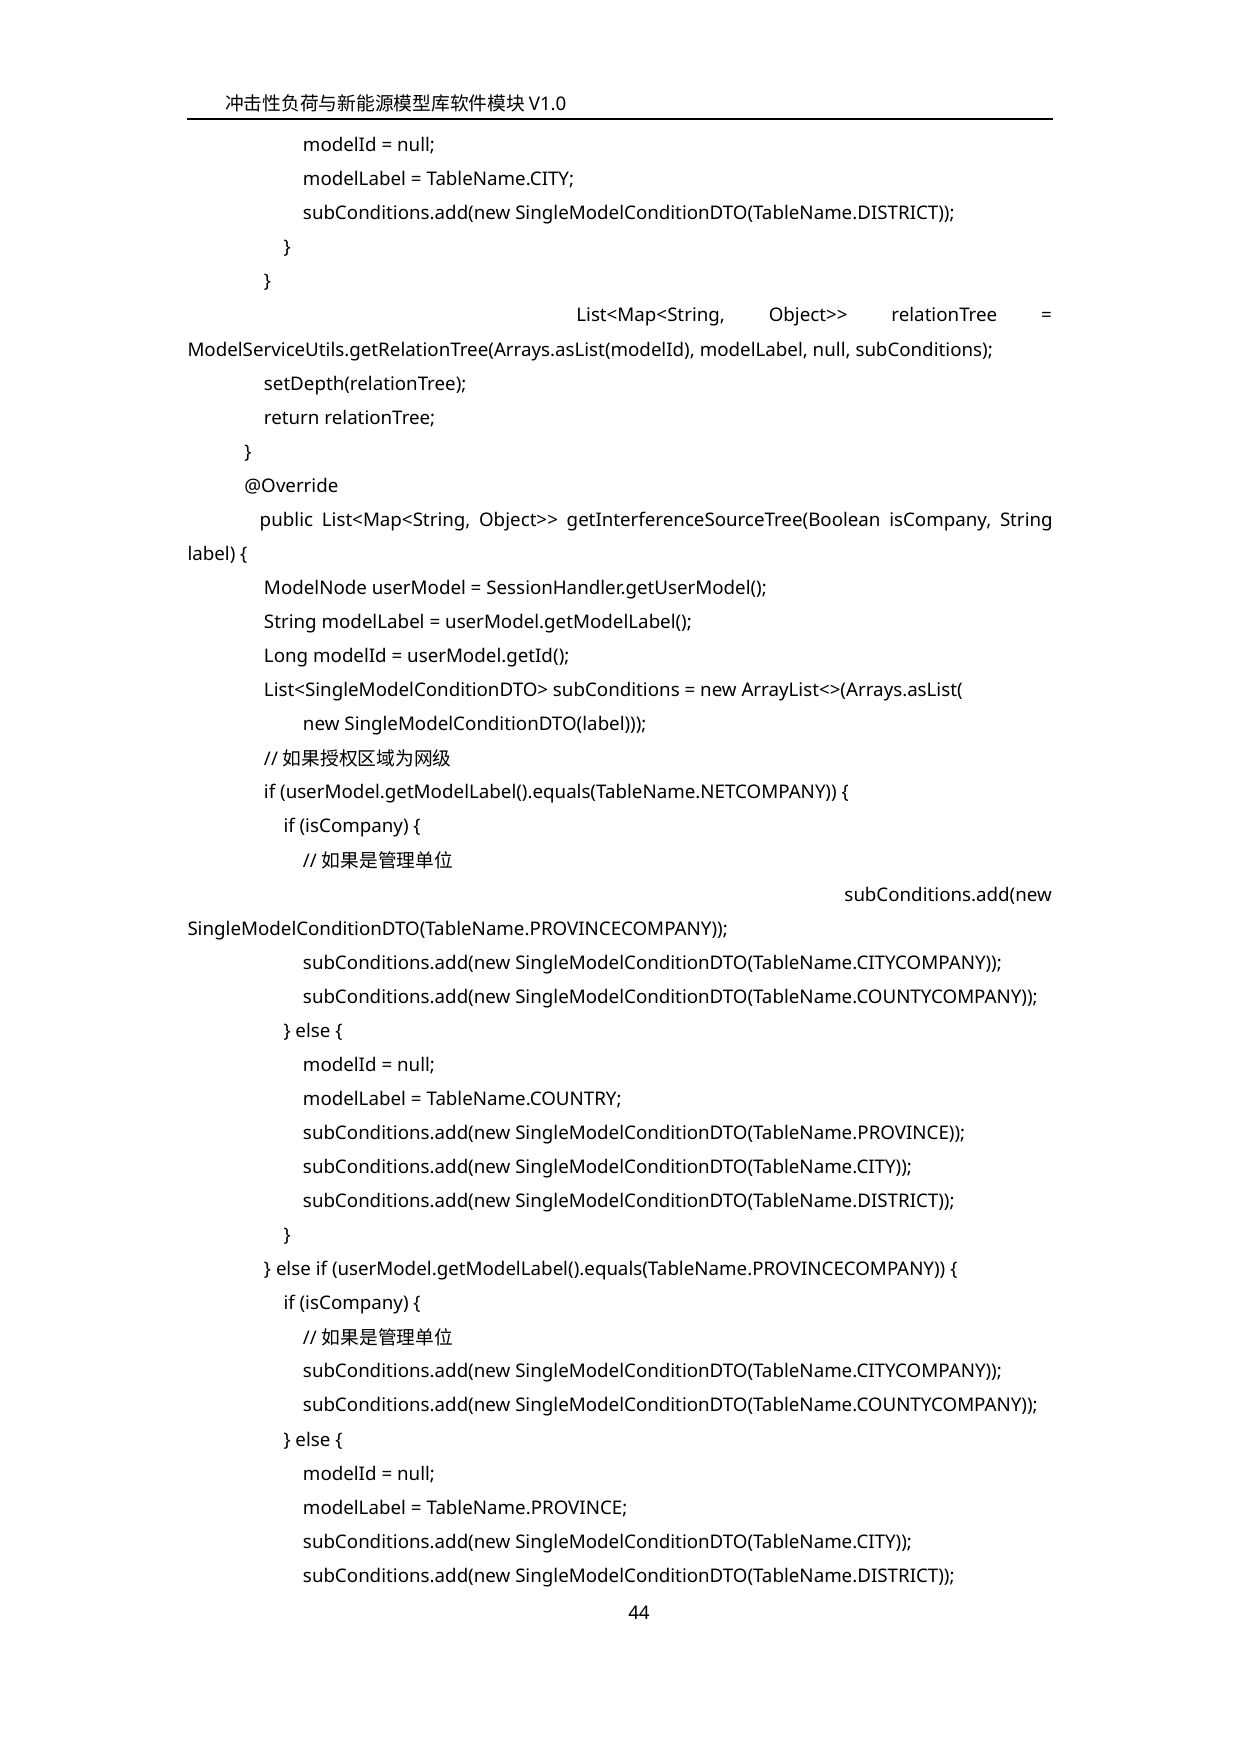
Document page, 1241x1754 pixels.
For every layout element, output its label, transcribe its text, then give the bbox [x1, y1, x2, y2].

text subConditions.add(new SingleModelConditionDTO(TableName.CITY)); [187, 1524, 1053, 1558]
text return relationTree; [187, 400, 1053, 434]
text new SingleModelConditionDTO(label))); [187, 706, 1053, 740]
text } else { [187, 1013, 1053, 1047]
text subConditions.add(new SingleModelConditionDTO(TableName.PROVINCE)); [187, 1115, 1053, 1149]
text subConditions.add(new SingleModelConditionDTO(TableName.PROVINCECOMPANY)); [187, 877, 1053, 945]
text modelLabel = TableName.PROVINCE; [187, 1490, 1053, 1524]
text public List<Map<String, Object>> getInterferenceSourceTree(Boolean isCompany, String label) { [187, 502, 1053, 570]
text // 如果是管理单位 [187, 842, 1053, 877]
text subConditions.add(new SingleModelConditionDTO(TableName.DISTRICT)); [187, 195, 1053, 229]
text String modelLabel = userModel.getModelLabel(); [187, 604, 1053, 638]
text modelLabel = TableName.COUNTRY; [187, 1081, 1053, 1115]
text } [187, 1217, 1053, 1251]
text } [187, 434, 1053, 468]
text ModelNode userModel = SessionHandler.getUserModel(); [187, 570, 1053, 604]
text if (isCompany) { [187, 1285, 1053, 1319]
text // 如果是管理单位 [187, 1319, 1053, 1353]
text subConditions.add(new SingleModelConditionDTO(TableName.COUNTYCOMPANY)); [187, 1387, 1053, 1422]
text modelLabel = TableName.CITY; [187, 161, 1053, 195]
text modelId = null; [187, 1456, 1053, 1490]
text // 如果授权区域为网级 [187, 740, 1053, 774]
text } else if (userModel.getModelLabel().equals(TableName.PROVINCECOMPANY)) { [187, 1251, 1053, 1285]
text } [187, 229, 1053, 263]
text subConditions.add(new SingleModelConditionDTO(TableName.DISTRICT)); [187, 1558, 1053, 1592]
text setDepth(relationTree); [187, 366, 1053, 400]
text @Override [187, 468, 1053, 502]
text } else { [187, 1422, 1053, 1456]
text Long modelId = userModel.getId(); [187, 638, 1053, 672]
text subConditions.add(new SingleModelConditionDTO(TableName.DISTRICT)); [187, 1183, 1053, 1217]
text subConditions.add(new SingleModelConditionDTO(TableName.CITYCOMPANY)); [187, 1353, 1053, 1387]
text if (isCompany) { [187, 808, 1053, 842]
text List<Map<String, Object>> relationTree = ModelServiceUtils.getRelationTree(Arrays.asList(modelId), modelLabel, null, subConditions); [187, 297, 1053, 366]
text if (userModel.getModelLabel().equals(TableName.NETCOMPANY)) { [187, 774, 1053, 808]
text List<SingleModelConditionDTO> subConditions = new ArrayList<>(Arrays.asList( [187, 672, 1053, 706]
text subConditions.add(new SingleModelConditionDTO(TableName.CITY)); [187, 1149, 1053, 1183]
text subConditions.add(new SingleModelConditionDTO(TableName.COUNTYCOMPANY)); [187, 979, 1053, 1013]
text modelId = null; [187, 127, 1053, 161]
text modelId = null; [187, 1047, 1053, 1081]
text subConditions.add(new SingleModelConditionDTO(TableName.CITYCOMPANY)); [187, 945, 1053, 979]
text } [187, 263, 1053, 297]
